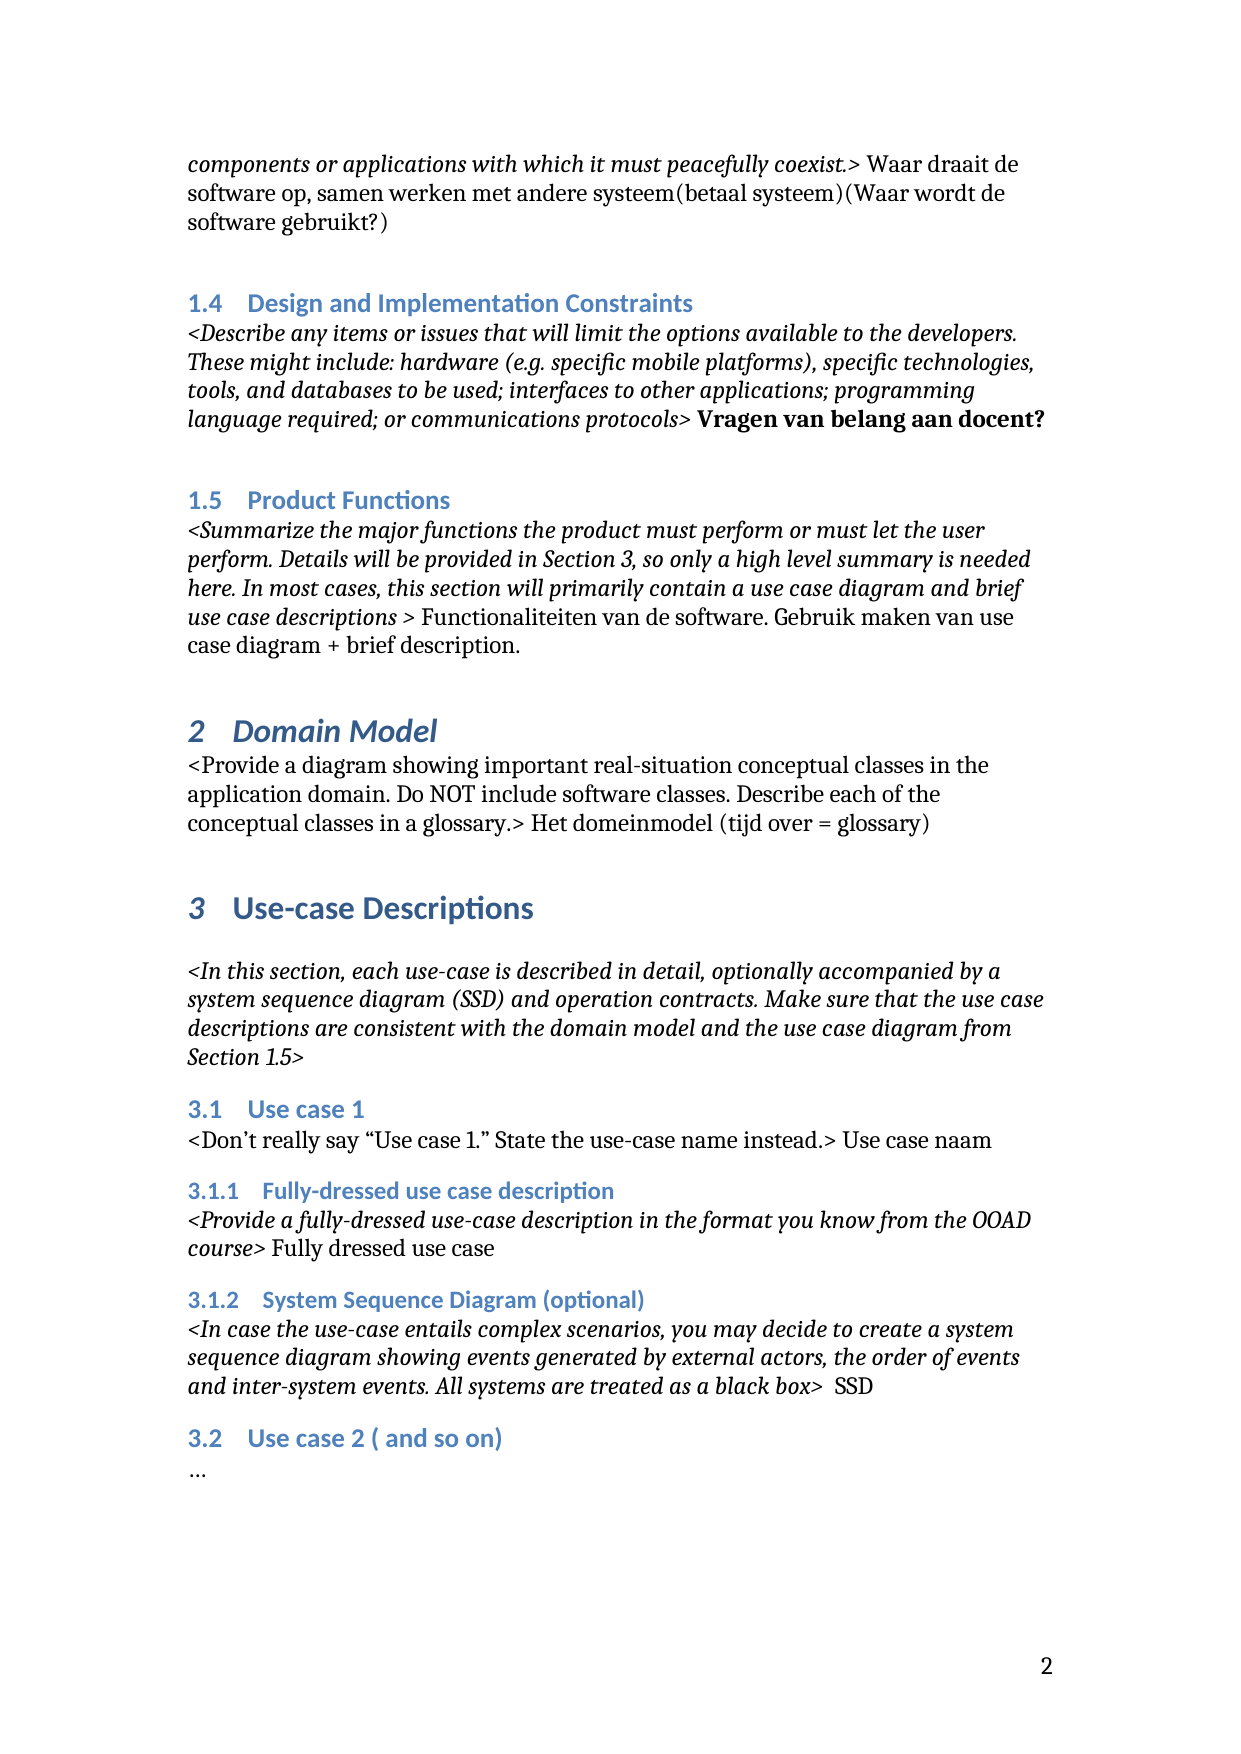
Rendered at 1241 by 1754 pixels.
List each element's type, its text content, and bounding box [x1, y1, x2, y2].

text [187, 150, 1053, 236]
text <Provide a diagram showing important real-situation conceptual classes in the application domain. Do NOT include software classes. Describe each of the conceptual classes in a glossary.> Het domeinmodel (tijd over = glossary) [187, 751, 1053, 837]
subtitle Fully-dressed use case description [187, 1175, 1053, 1206]
subtitle Use-case Descriptions [187, 887, 1053, 928]
text <Describe any items or issues that will limit the options available to the developers. These might include: hardware (e.g. specific mobile platforms), specific technologies, tools, and databases to be used; interfaces to other applications; programming language required; or communications protocols> Vragen van belang aan docent? [187, 319, 1053, 434]
subtitle Use case 1 [187, 1092, 1053, 1126]
subtitle System Sequence Diagram (optional) [187, 1284, 1053, 1314]
subtitle Design and Implementation Constraints [187, 286, 1053, 319]
text <Summarize the major functions the product must perform or must let the user perform. Details will be provided in Section 3, so only a high level summary is needed here. In most cases, this section will primarily contain a use case diagram and brief use case descriptions > Functionaliteiten van de software. Gebruik maken van use case diagram + brief description. [187, 516, 1053, 660]
text <In case the use-case entails complex scenarios, you may decide to create a system sequence diagram showing events generated by external actors, the order of events and inter-system events. All systems are treated as a black box> SSD [187, 1314, 1053, 1401]
text <Provide a fully-dressed use-case description in the format you know from the OOAD course> Fully dressed use case [187, 1206, 1053, 1263]
text <Don’t really say “Use case 1.” State the use-case name instead.> Use case naam [187, 1126, 1053, 1154]
subtitle Use case 2 ( and so on) [187, 1422, 1053, 1454]
subtitle Domain Model [187, 710, 1053, 751]
text … [187, 1454, 1053, 1483]
text <In this section, each use-case is described in detail, optionally accompanied by a system sequence diagram (SSD) and operation contracts. Make sure that the use case descriptions are consistent with the domain model and the use case diagram from Section 1.3> [187, 957, 1053, 1072]
subtitle Product Functions [187, 483, 1053, 516]
